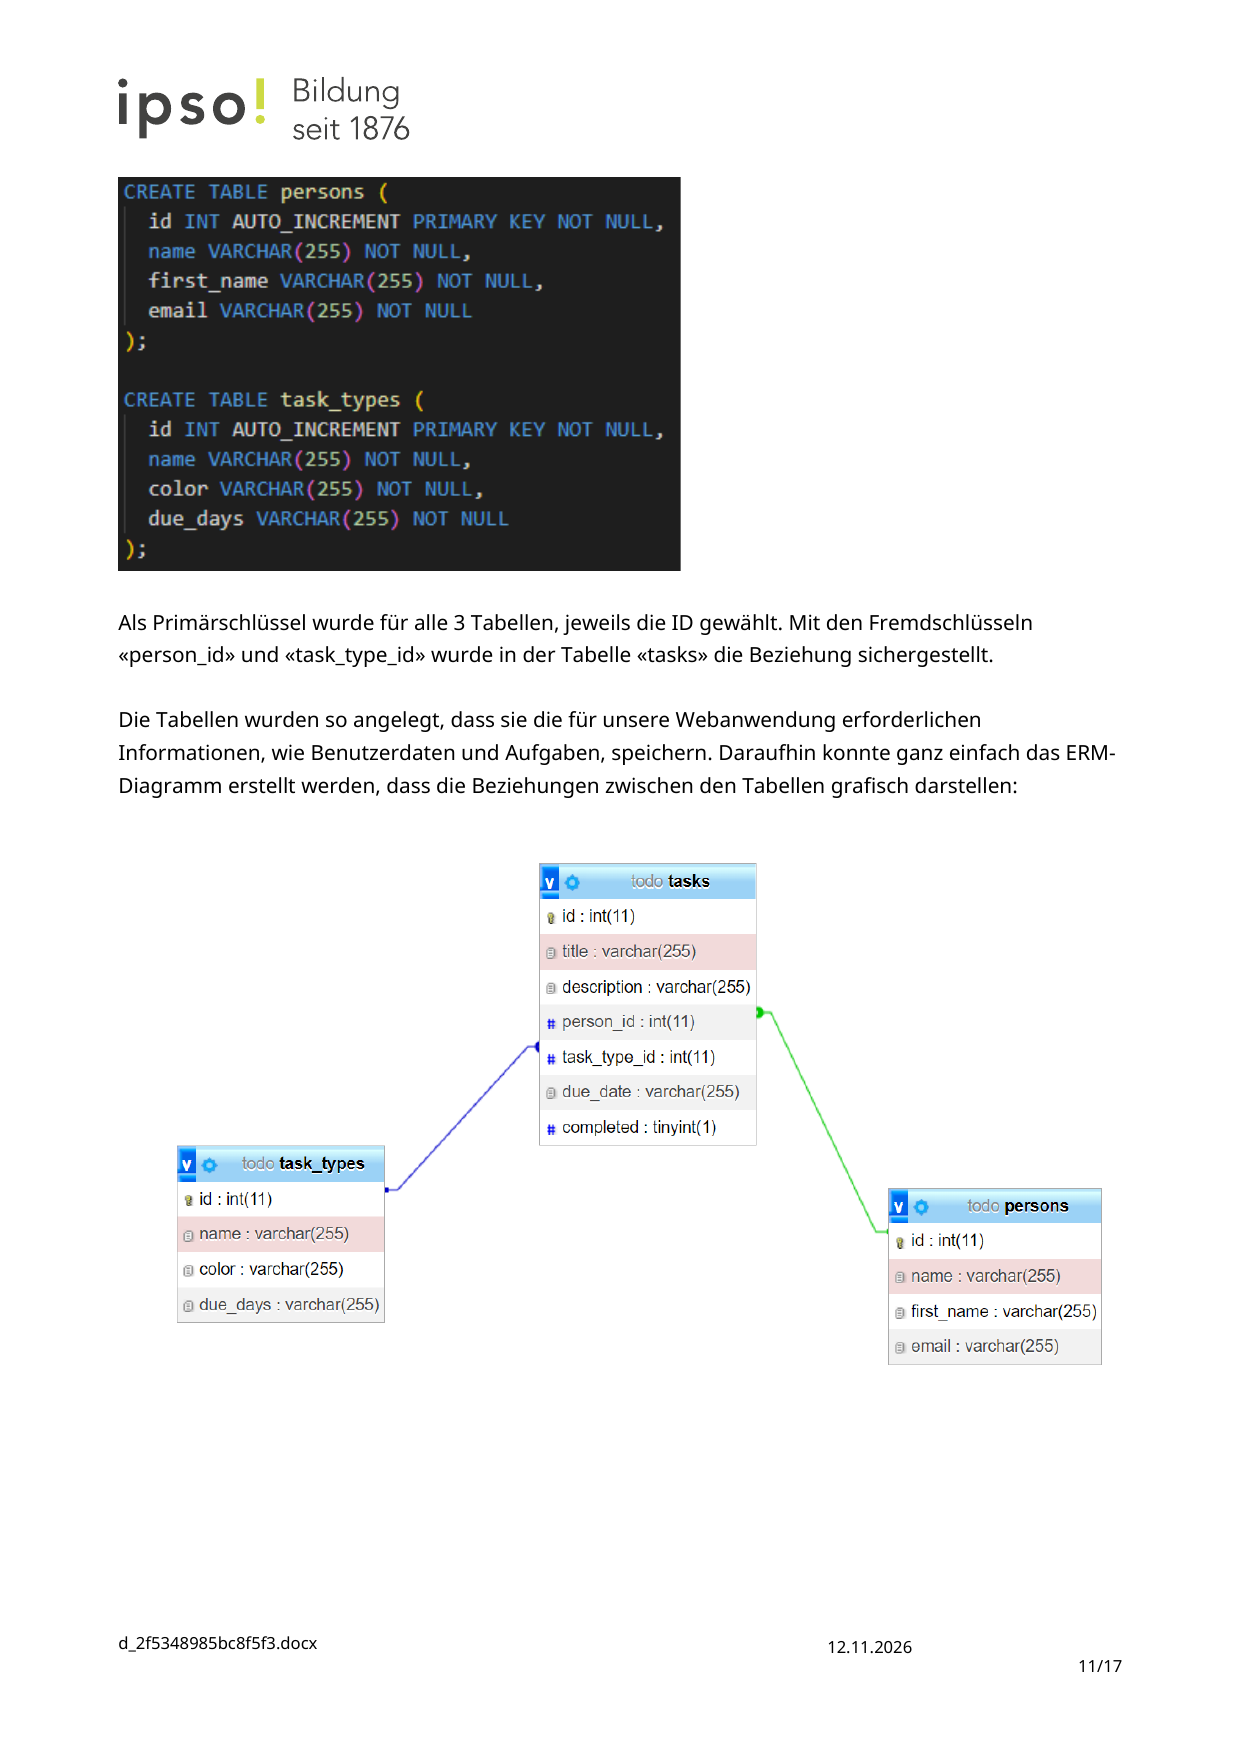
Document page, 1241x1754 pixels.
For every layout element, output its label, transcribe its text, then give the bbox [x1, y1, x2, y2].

picture [118, 836, 1122, 1386]
text Die Tabellen wurden so angelegt, dass sie die für unsere Webanwendung erforderlichen Informationen, wie Benutzerdaten und Aufgaben, speichern. Daraufhin konnte ganz einfach das ERM-Diagramm erstellt werden, dass die Beziehungen zwischen den Tabellen grafisch darstellen: [118, 706, 1122, 799]
picture [118, 177, 681, 571]
text Als Primärschlüssel wurde für alle 3 Tabellen, jeweils die ID gewählt. Mit den Fremdschlüsseln «person_id» und «task_type_id» wurde in der Tabelle «tasks» die Beziehung sichergestellt. [118, 608, 1122, 669]
